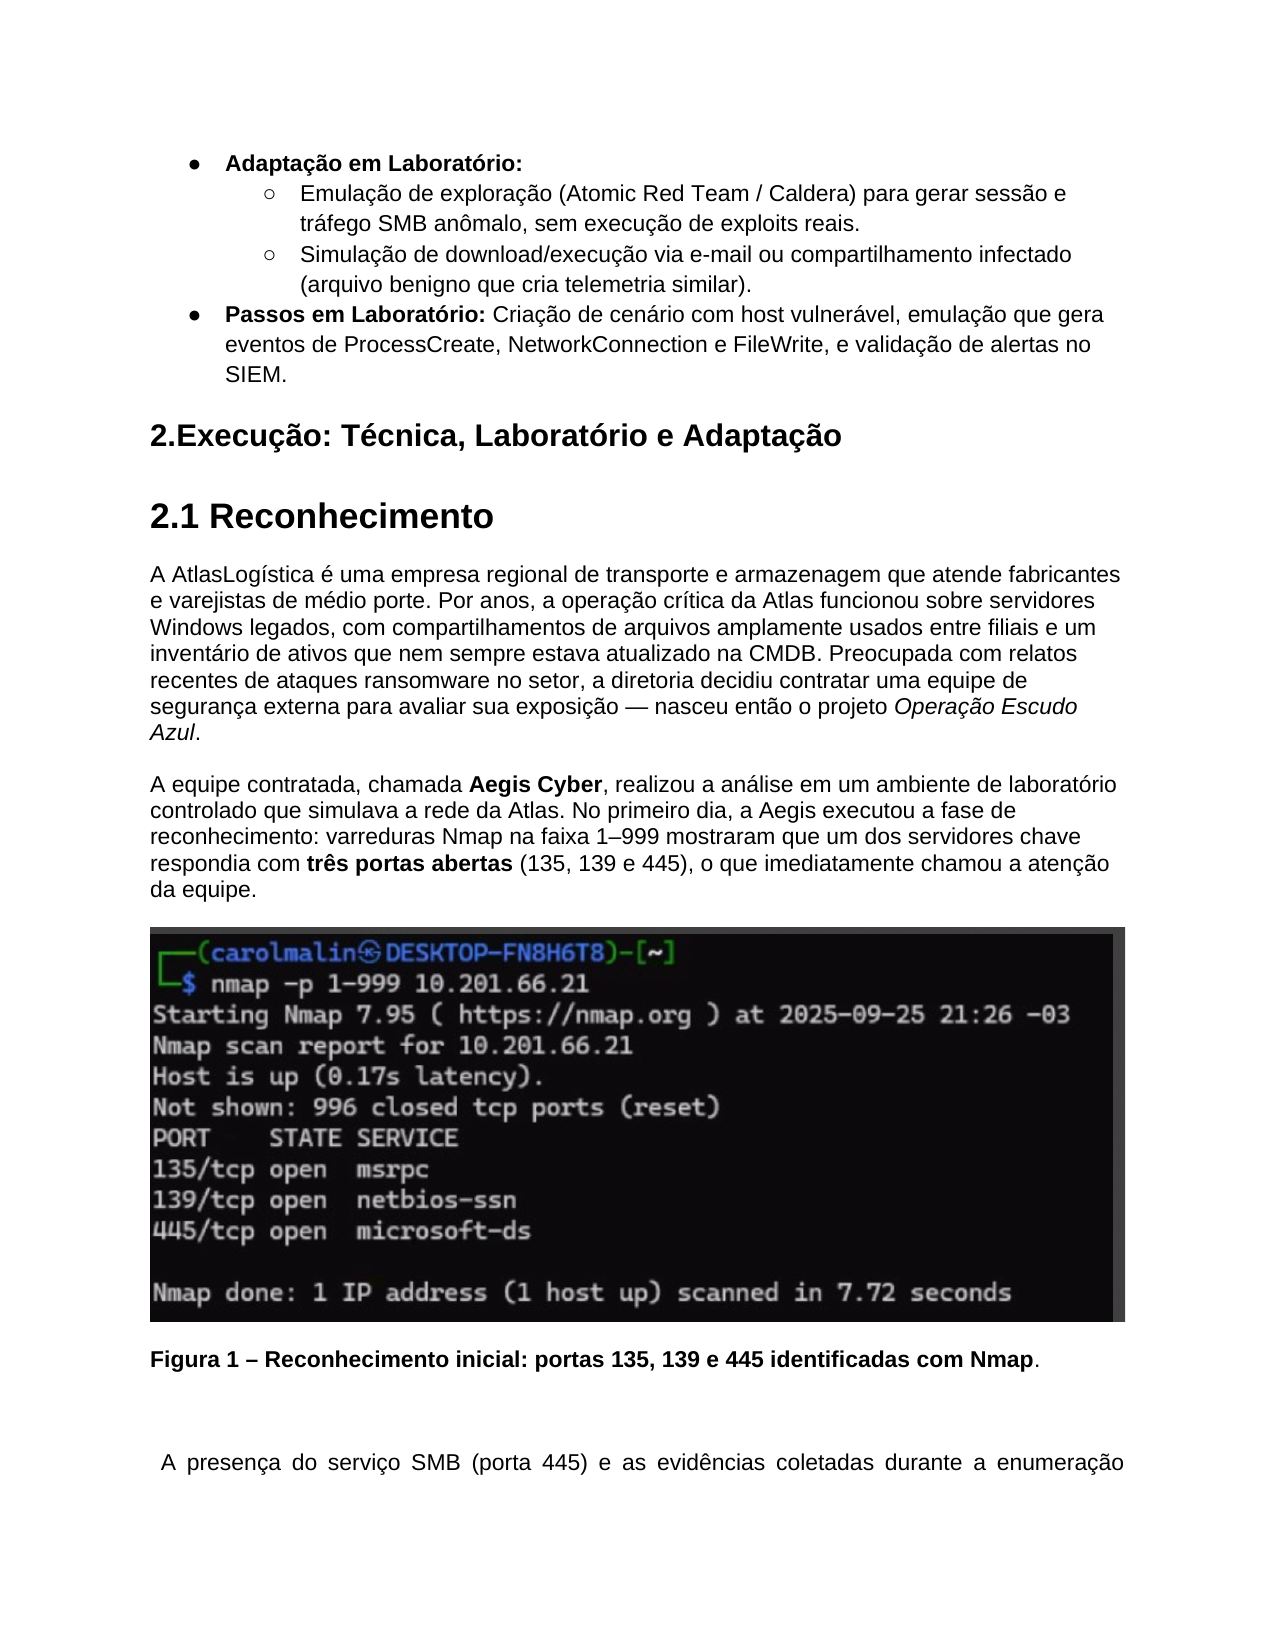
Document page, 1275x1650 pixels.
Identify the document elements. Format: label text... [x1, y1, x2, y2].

text A equipe contratada, chamada Aegis Cyber, realizou a análise em um ambiente de laboratório controlado que simulava a rede da Atlas. No primeiro dia, a Aegis executou a fase de reconhecimento: varreduras Nmap na faixa 1–999 mostraram que um dos servidores chave respondia com três portas abertas (135, 139 e 445), o que imediatamente chamou a atenção da equipe. [150, 771, 1125, 902]
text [150, 1449, 1125, 1475]
text 2.Execução: Técnica, Laboratório e Adaptação [150, 417, 1125, 453]
list Emulação de exploração (Atomic Red Team / Caldera) para gerar sessão e tráfego SMB anômalo, sem execução de exploits reais. [262, 180, 1125, 237]
text A AtlasLogística é uma empresa regional de transporte e armazenagem que atende fabricantes e varejistas de médio porte. Por anos, a operação crítica da Atlas funcionou sobre servidores Windows legados, com compartilhamentos de arquivos amplamente usados entre filiais e um inventário de ativos que nem sempre estava atualizado na CMDB. Preocupada com relatos recentes de ataques ransomware no setor, a diretoria decidiu contratar uma equipe de segurança externa para avaliar sua exposição — nasceu então o projeto Operação Escudo Azul. [150, 561, 1125, 746]
text Figura 1 – Reconhecimento inicial: portas 135, 139 e 445 identificadas com Nmap. [150, 1346, 1125, 1372]
list Adaptação em Laboratório: [187, 150, 1125, 176]
picture [150, 927, 1125, 1322]
list Passos em Laboratório: Criação de cenário com host vulnerável, emulação que gera eventos de ProcessCreate, NetworkConnection e FileWrite, e validação de alertas no SIEM. [187, 301, 1125, 388]
subtitle 2.1 Reconhecimento [150, 495, 1125, 536]
list Simulação de download/execução via e-mail ou compartilhamento infectado (arquivo benigno que cria telemetria similar). [262, 241, 1125, 297]
